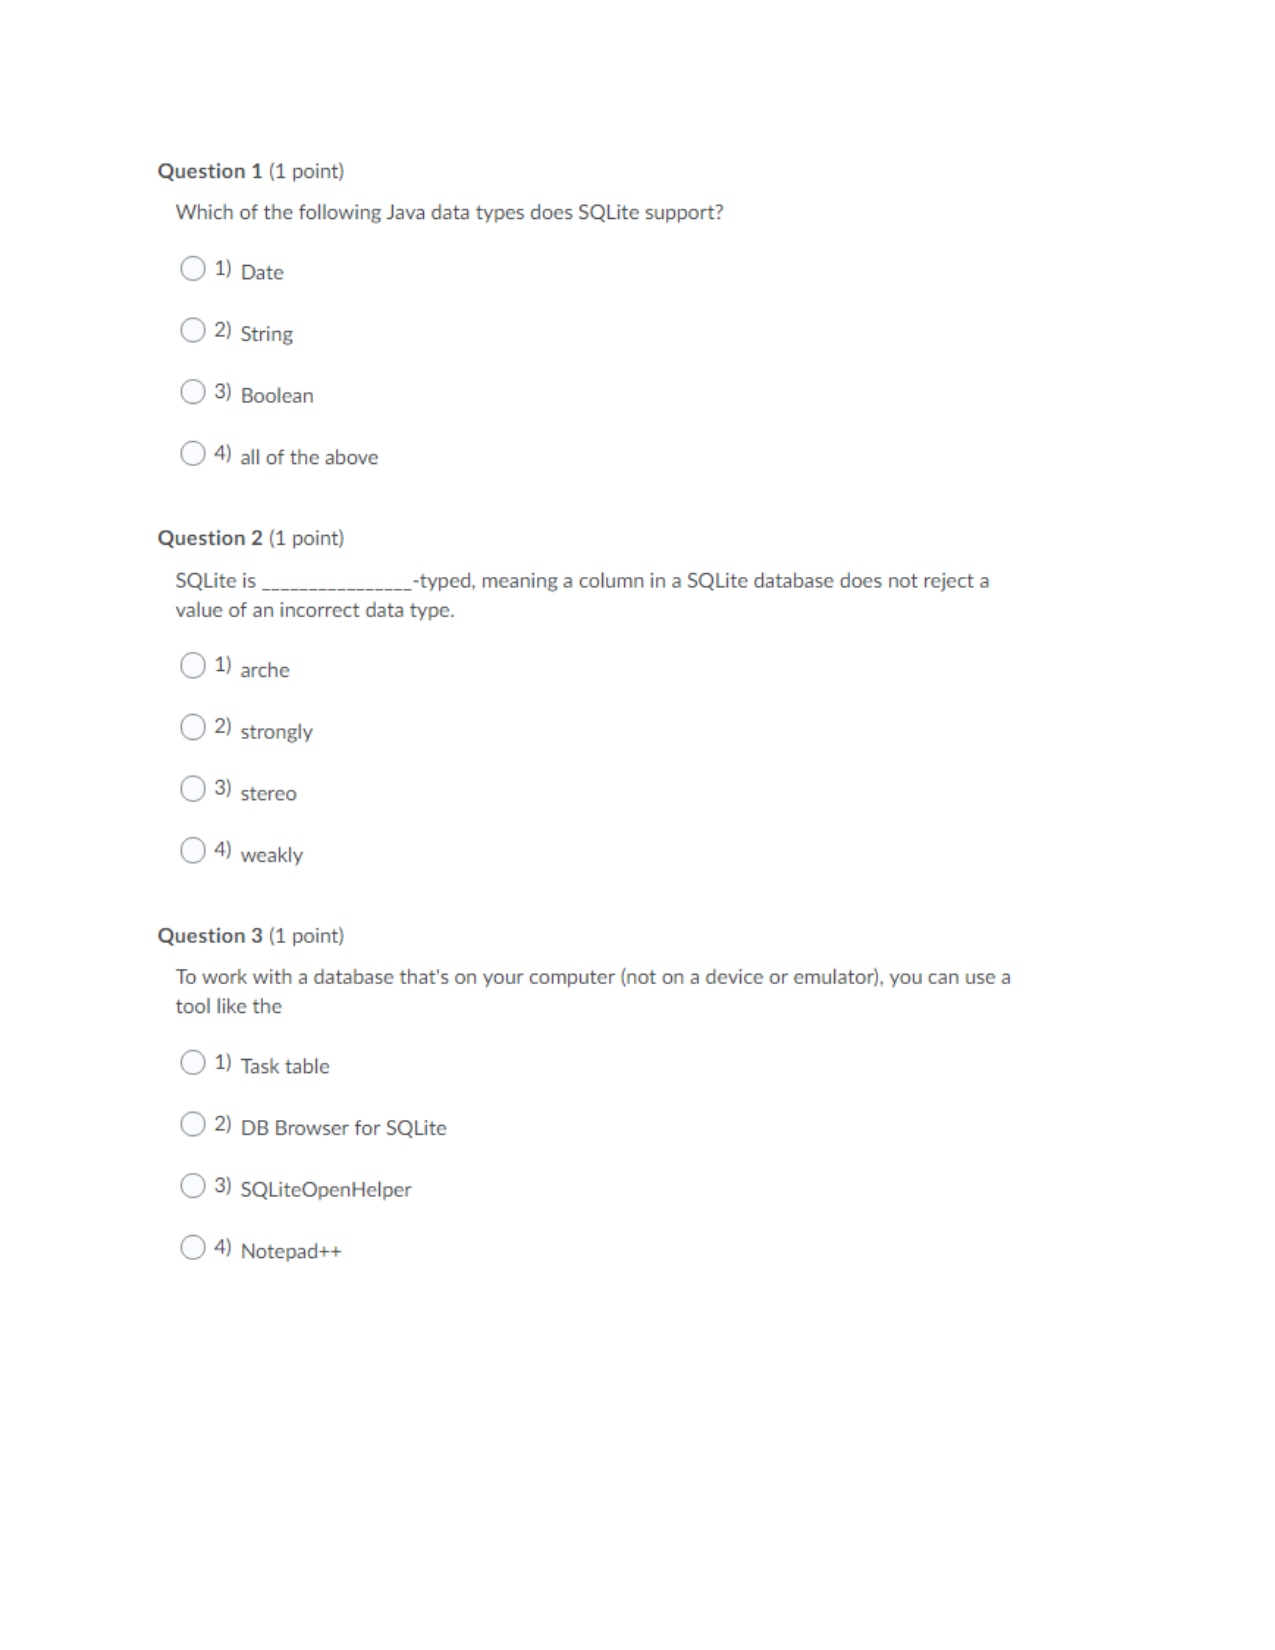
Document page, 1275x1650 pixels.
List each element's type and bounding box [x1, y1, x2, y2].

picture [150, 150, 1125, 1282]
